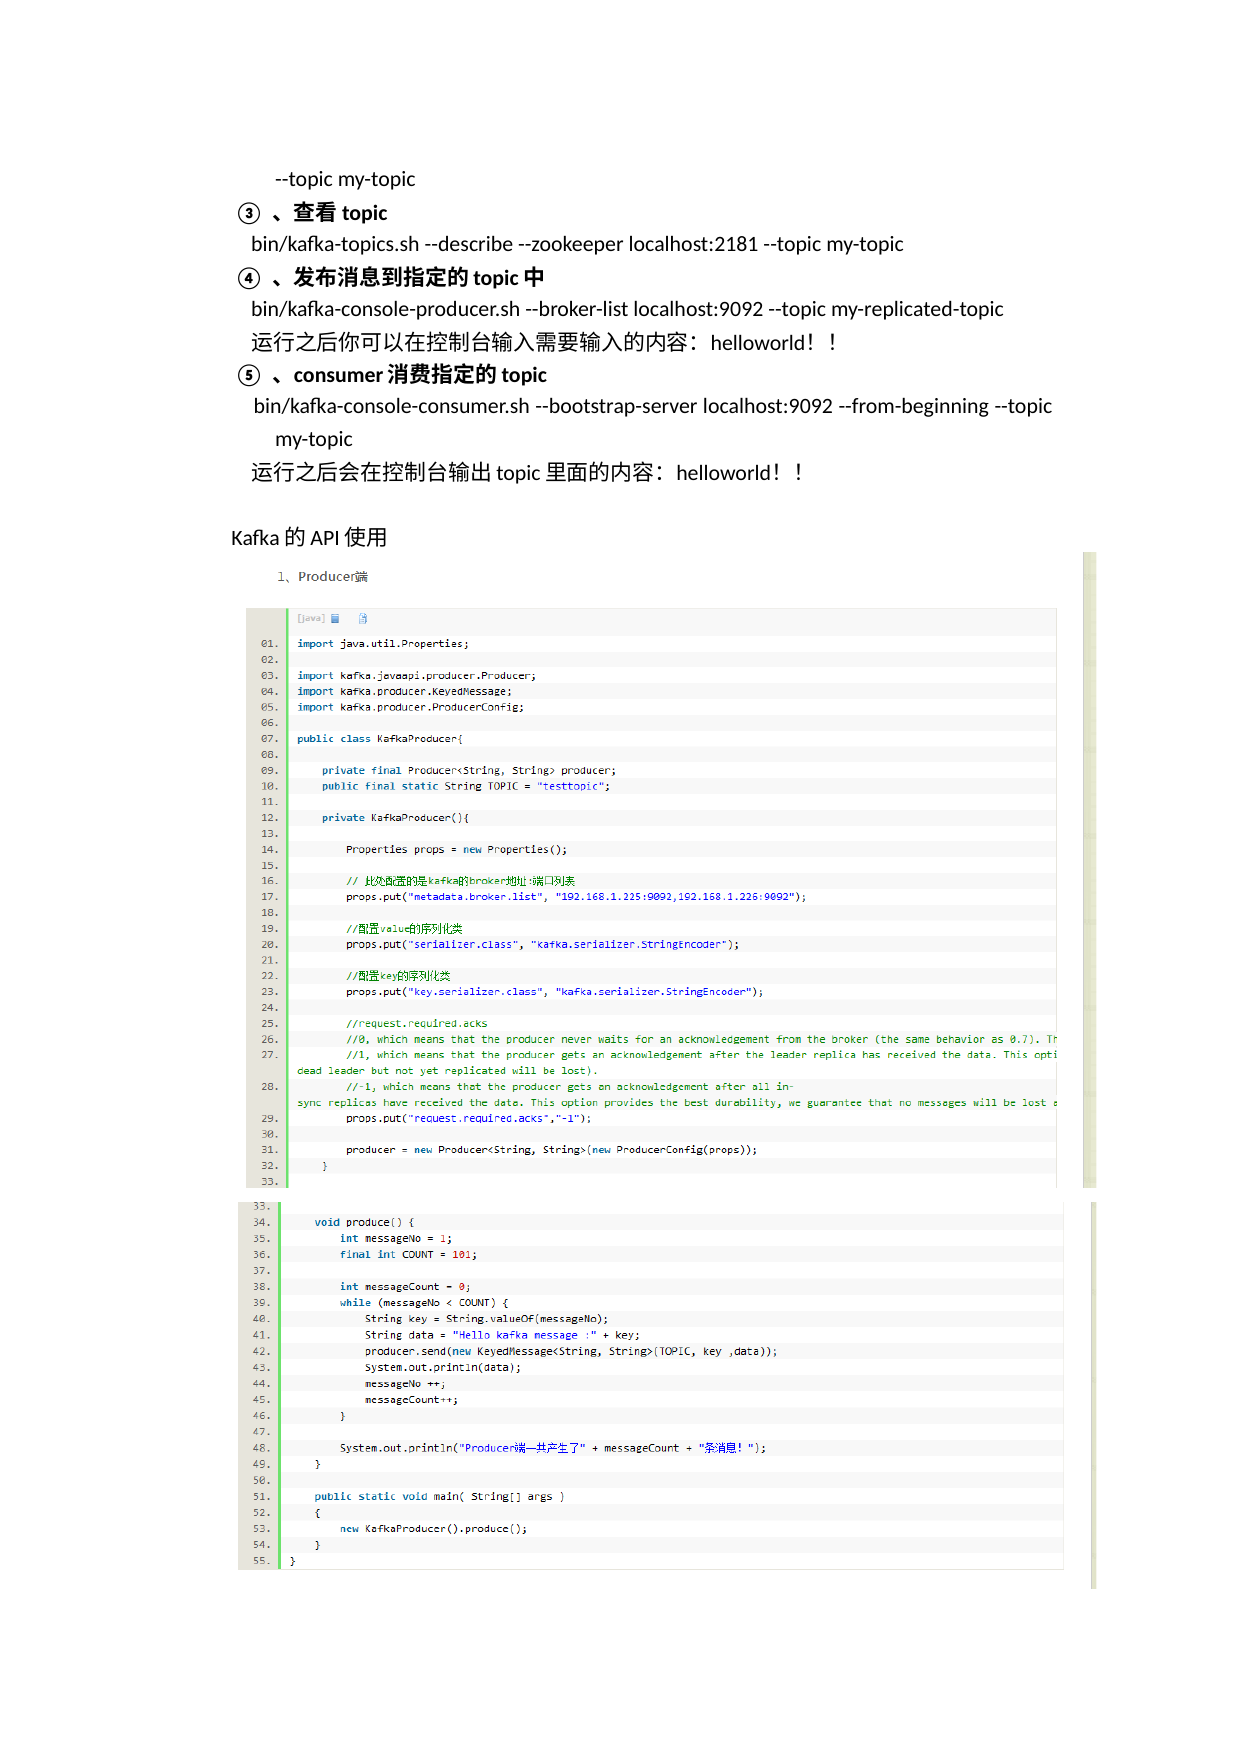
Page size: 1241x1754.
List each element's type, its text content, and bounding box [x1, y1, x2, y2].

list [231, 162, 1053, 194]
picture [231, 552, 1097, 1188]
list bin/kafka-topics.sh --describe --zookeeper localhost:2181 --topic my-topic [187, 227, 1053, 259]
list Kafka的API使用 [231, 519, 1053, 552]
list 运行之后会在控制台输出topic里面的内容：helloworld！！ [231, 454, 1053, 487]
list 、查看topic [234, 194, 1053, 227]
list 、发布消息到指定的topic中 [234, 259, 1053, 292]
list bin/kafka-console-producer.sh --broker-list localhost:9092 --topic my-replicated-topic [187, 292, 1053, 324]
list 、consumer消费指定的topic [234, 357, 1053, 389]
picture [231, 1202, 1097, 1589]
list bin/kafka-console-consumer.sh --bootstrap-server localhost:9092 --from-beginning --topic my-topic [231, 389, 1053, 454]
list 运行之后你可以在控制台输入需要输入的内容：helloworld！！ [187, 324, 1053, 357]
